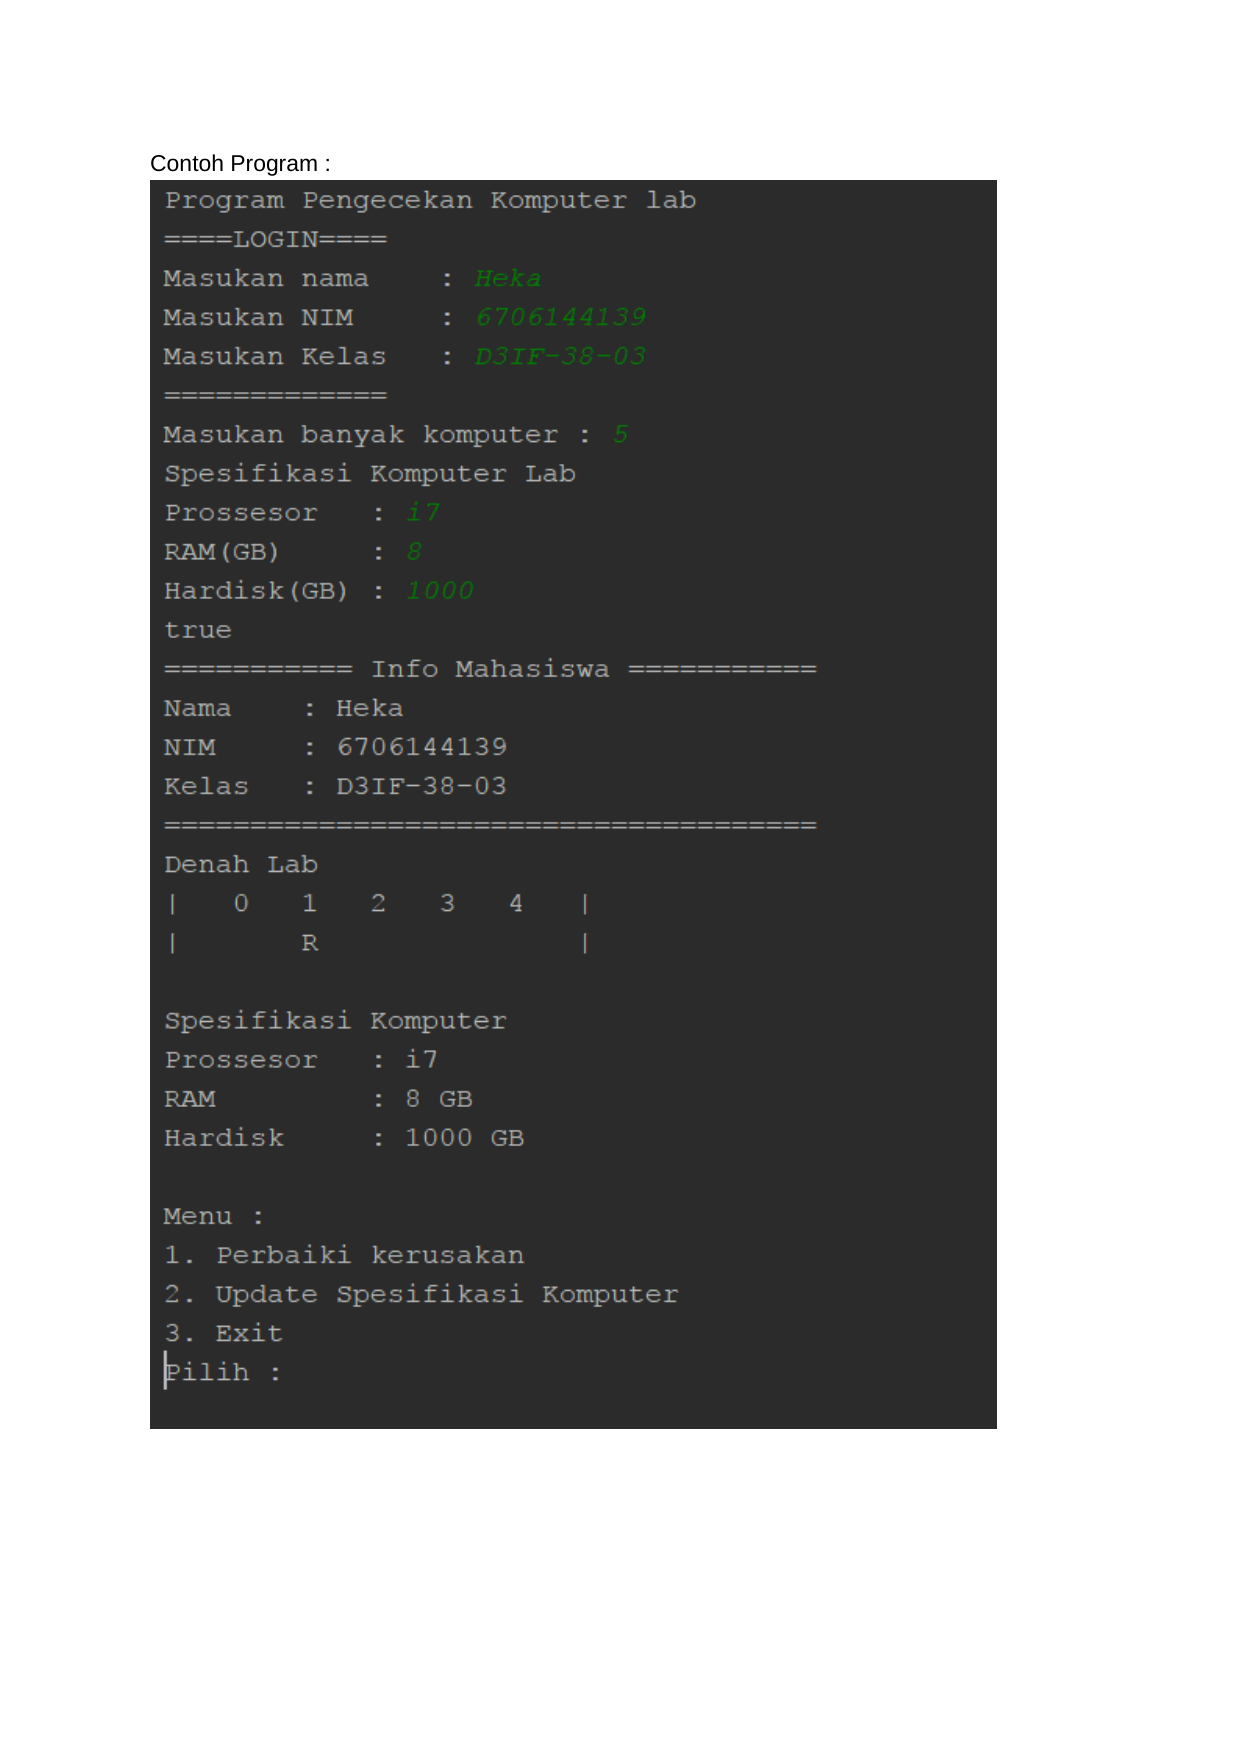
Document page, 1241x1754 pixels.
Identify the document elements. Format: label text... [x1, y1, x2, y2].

picture [150, 180, 997, 1429]
text Contoh Program : [150, 150, 1090, 176]
